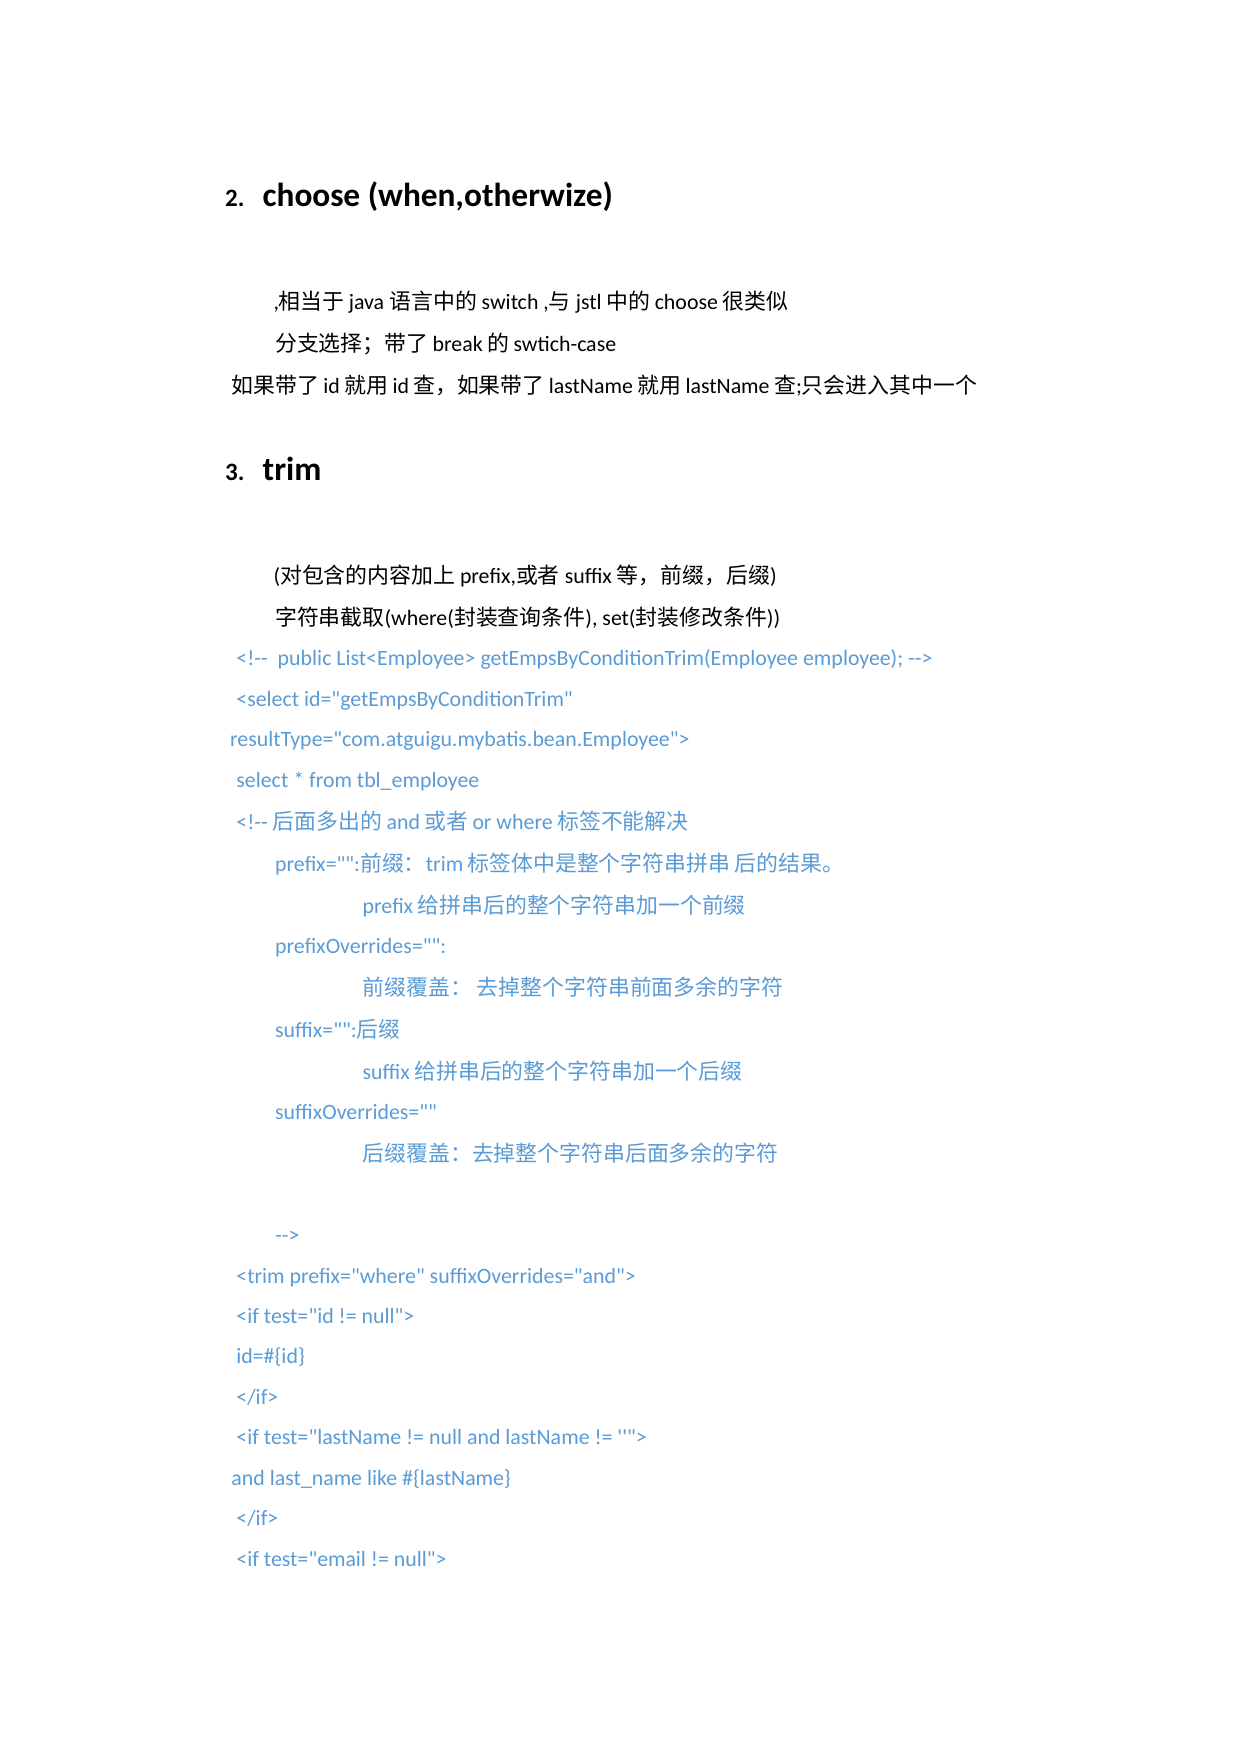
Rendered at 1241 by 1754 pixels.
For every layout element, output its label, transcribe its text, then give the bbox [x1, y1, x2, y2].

subtitle choose (when,otherwize) [225, 162, 1035, 227]
list prefix给拼串后的整个字符串加一个前缀 [225, 887, 1035, 920]
list <trim prefix="where" suffixOverrides="and"> [225, 1259, 1035, 1291]
list resultType="com.atguigu.mybatis.bean.Employee"> [225, 722, 1035, 755]
list <if test="email != null"> [225, 1542, 1035, 1574]
list prefix="":前缀：trim标签体中是整个字符串拼串 后的结果。 [225, 845, 1035, 878]
list <select id="getEmpsByConditionTrim" [225, 682, 1035, 714]
list ,相当于java 语言中的 switch ,与 jstl 中的choose 很类似 [225, 283, 1035, 316]
list prefixOverrides="": [225, 929, 1035, 962]
list (对包含的内容加上 prefix,或者 suffix 等，前缀，后缀) [225, 558, 1035, 590]
list </if> [225, 1380, 1035, 1413]
list suffix="":后缀 [225, 1012, 1035, 1044]
list <!-- public List<Employee> getEmpsByConditionTrim(Employee employee); --> [225, 642, 1035, 674]
list suffix给拼串后的整个字符串加一个后缀 [225, 1054, 1035, 1086]
list suffixOverrides="" [225, 1096, 1035, 1128]
list 后缀覆盖：去掉整个字符串后面多余的字符 [225, 1136, 1035, 1168]
list id=#{id} [225, 1340, 1035, 1372]
list <if test="lastName != null and lastName != ''"> [225, 1421, 1035, 1453]
list and last_name like #{lastName} [225, 1461, 1035, 1493]
list 字符串截取(where(封装查询条件), set(封装修改条件)) [231, 600, 1035, 632]
list <if test="id != null"> [225, 1299, 1035, 1332]
list --> [225, 1218, 1035, 1251]
list <!-- 后面多出的and或者or where标签不能解决 [225, 803, 1035, 836]
list 如果带了id就用id查，如果带了lastName就用lastName查;只会进入其中一个 [225, 367, 1035, 400]
list select * from tbl_employee [225, 763, 1035, 795]
list 分支选择；带了break的swtich-case [231, 325, 1035, 358]
list </if> [225, 1501, 1035, 1534]
subtitle trim [225, 436, 1035, 501]
list 前缀覆盖： 去掉整个字符串前面多余的字符 [225, 970, 1035, 1002]
